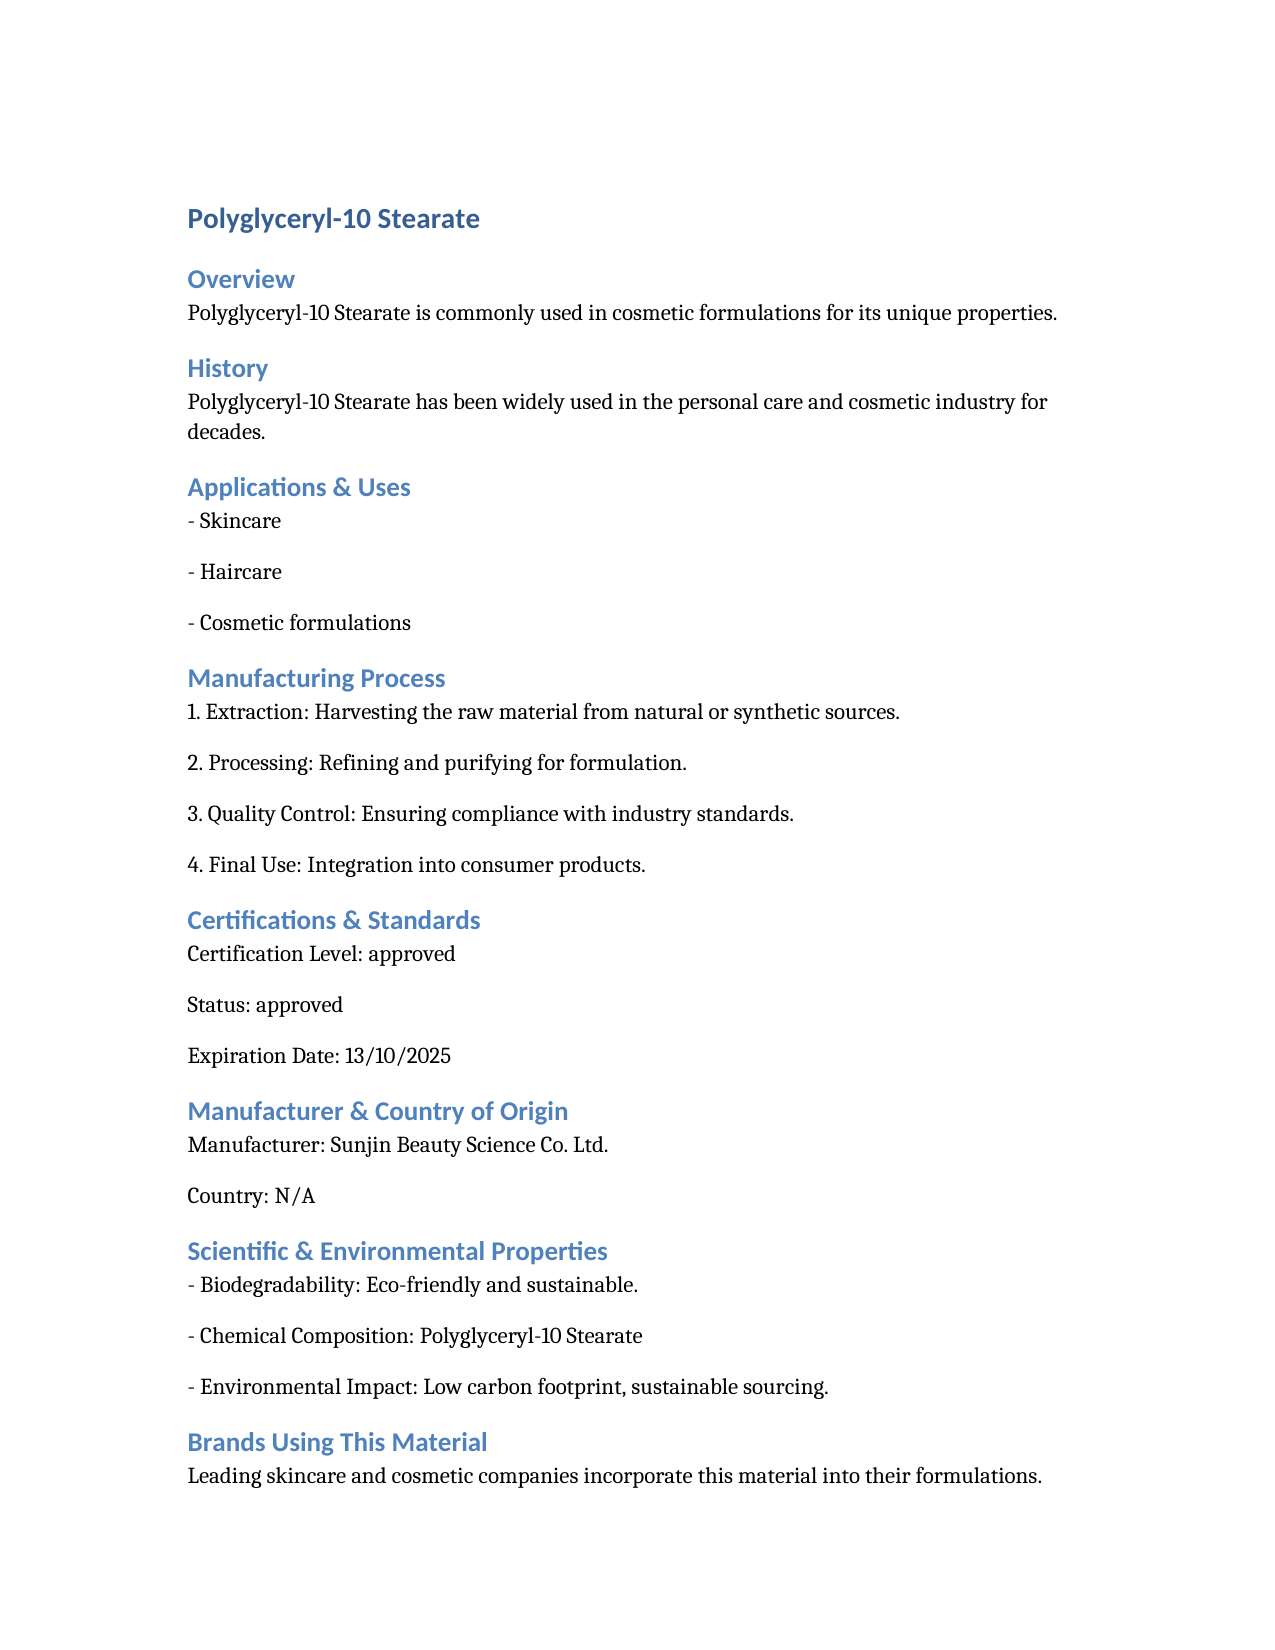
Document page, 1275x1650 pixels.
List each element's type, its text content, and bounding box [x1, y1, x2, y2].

subtitle Applications & Uses [187, 470, 1087, 503]
subtitle Polyglyceryl-10 Stearate [187, 200, 1087, 236]
text - Biodegradability: Eco-friendly and sustainable. [187, 1272, 1087, 1298]
text - Environmental Impact: Low carbon footprint, sustainable sourcing. [187, 1374, 1087, 1400]
subtitle History [187, 351, 1087, 384]
text 2. Processing: Refining and purifying for formulation. [187, 750, 1087, 776]
text Country: N/A [187, 1183, 1087, 1209]
text 3. Quality Control: Ensuring compliance with industry standards. [187, 801, 1087, 827]
subtitle Scientific & Environmental Properties [187, 1234, 1087, 1267]
text - Haircare [187, 559, 1087, 585]
subtitle Overview [187, 262, 1087, 295]
text Certification Level: approved [187, 941, 1087, 967]
subtitle Manufacturing Process [187, 661, 1087, 694]
text - Chemical Composition: Polyglyceryl-10 Stearate [187, 1323, 1087, 1349]
text Leading skincare and cosmetic companies incorporate this material into their formulations. [187, 1463, 1087, 1489]
text Status: approved [187, 992, 1087, 1018]
text 1. Extraction: Harvesting the raw material from natural or synthetic sources. [187, 699, 1087, 725]
subtitle Certifications & Standards [187, 903, 1087, 936]
text - Cosmetic formulations [187, 610, 1087, 636]
text - Skincare [187, 508, 1087, 534]
text Manufacturer: Sunjin Beauty Science Co. Ltd. [187, 1132, 1087, 1158]
text Polyglyceryl-10 Stearate has been widely used in the personal care and cosmetic industry for decades. [187, 389, 1087, 445]
subtitle Manufacturer & Country of Origin [187, 1094, 1087, 1127]
text 4. Final Use: Integration into consumer products. [187, 852, 1087, 878]
text Expiration Date: 13/10/2025 [187, 1043, 1087, 1069]
subtitle Brands Using This Material [187, 1425, 1087, 1458]
text Polyglyceryl-10 Stearate is commonly used in cosmetic formulations for its unique properties. [187, 300, 1087, 326]
